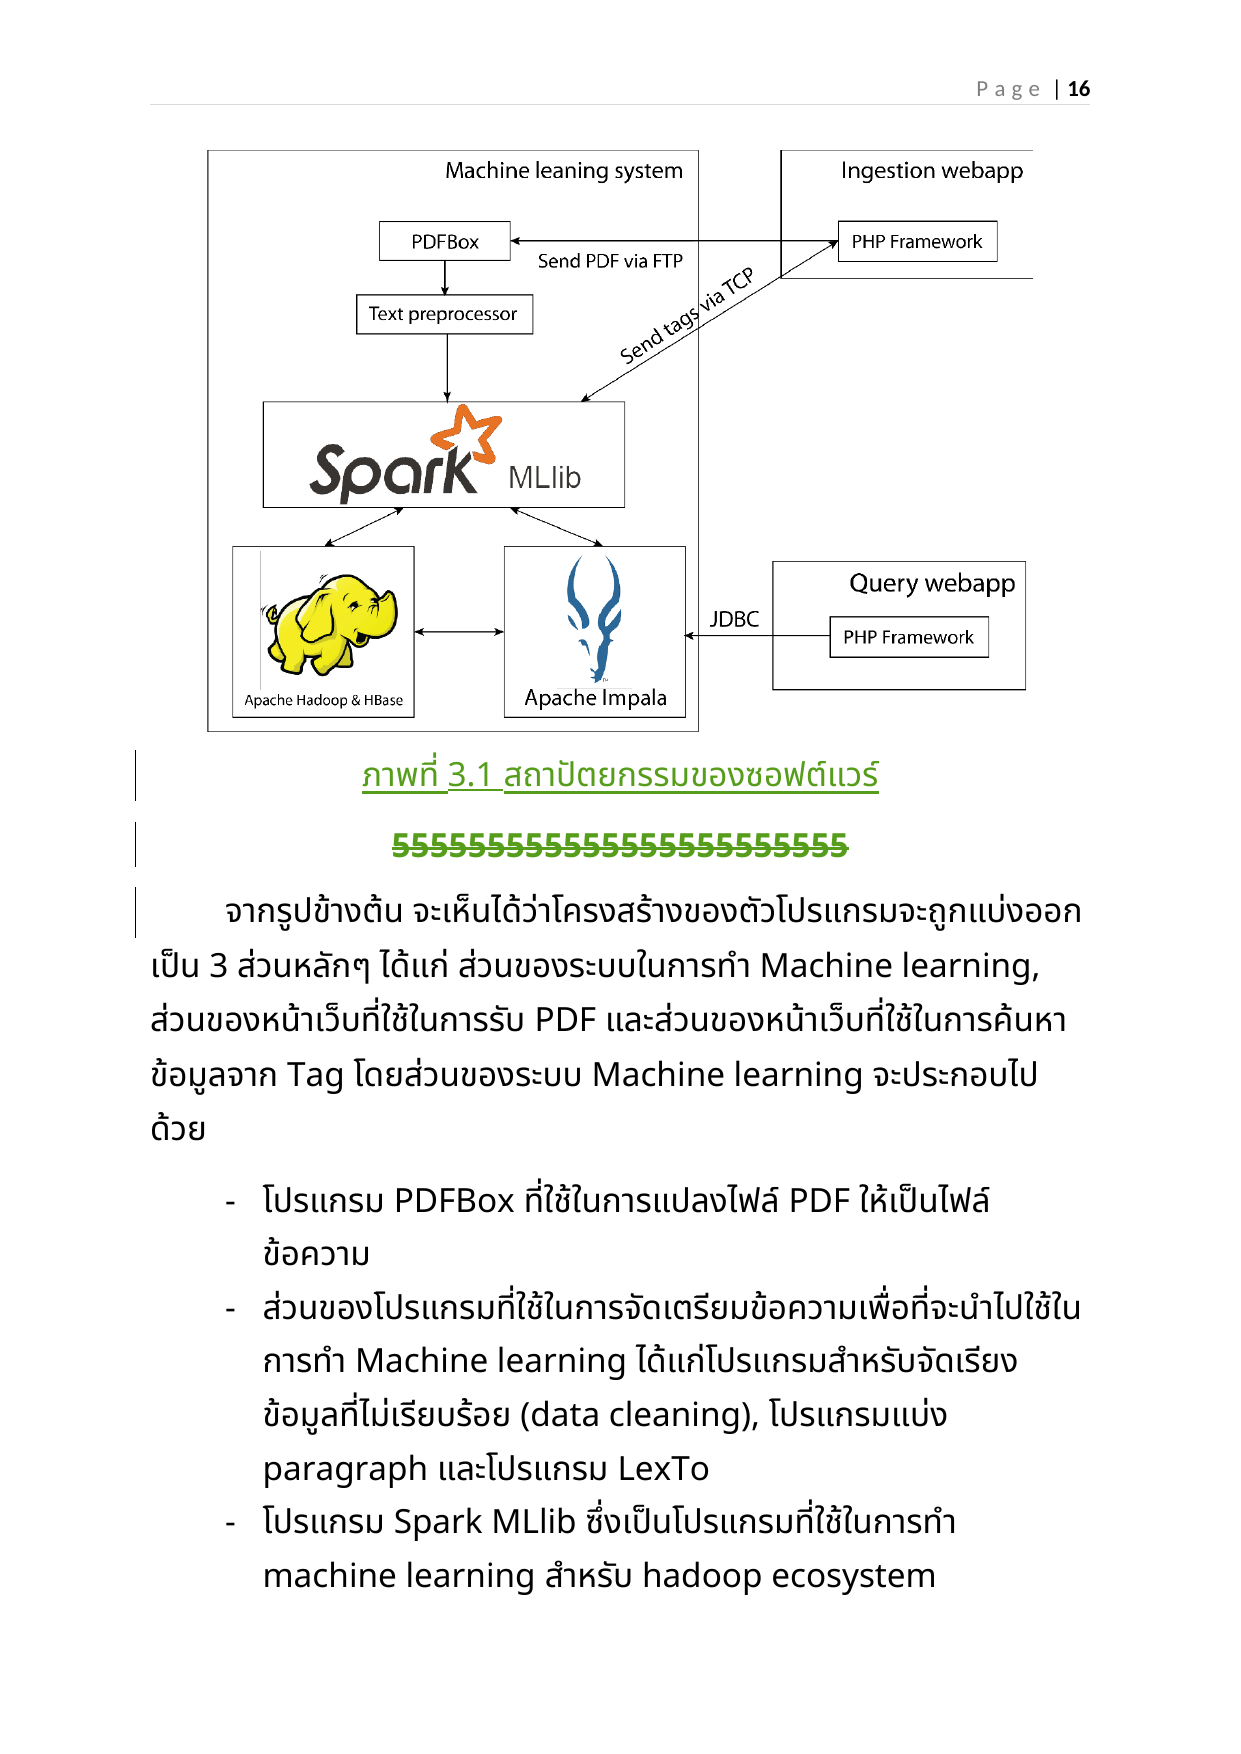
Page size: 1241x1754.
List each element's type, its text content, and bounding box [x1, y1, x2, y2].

list โปรแกรม PDFBox ที่ใช้ในการแปลงไฟล์ PDF ให้เป็นไฟล์ข้อความ [225, 1176, 1090, 1281]
list ส่วนของโปรแกรมที่ใช้ในการจัดเตรียมข้อความเพื่อที่จะนำไปใช้ในการทำ Machine learning ได้แก่โปรแกรมสำหรับจัดเรียงข้อมูลที่ไม่เรียบร้อย (data cleaning), โปรแกรมแบ่ง paragraph และโปรแกรม LexTo [225, 1283, 1090, 1495]
list โปรแกรม Spark MLlib ซึ่งเป็นโปรแกรมที่ใช้ในการทำ machine learning สำหรับ hadoop ecosystem [225, 1498, 1090, 1602]
text จากรูปข้างต้น จะเห็นได้ว่าโครงสร้างของตัวโปรแกรมจะถูกแบ่งออกเป็น 3 ส่วนหลักๆ ได้แก่ ส่วนของระบบในการทำ Machine learning, ส่วนของหน้าเว็บที่ใช้ในการรับ PDF และส่วนของหน้าเว็บที่ใช้ในการค้นหาข้อมูลจาก Tag โดยส่วนของระบบ Machine learning จะประกอบไปด้วย [150, 887, 1090, 1156]
picture [207, 150, 1033, 732]
